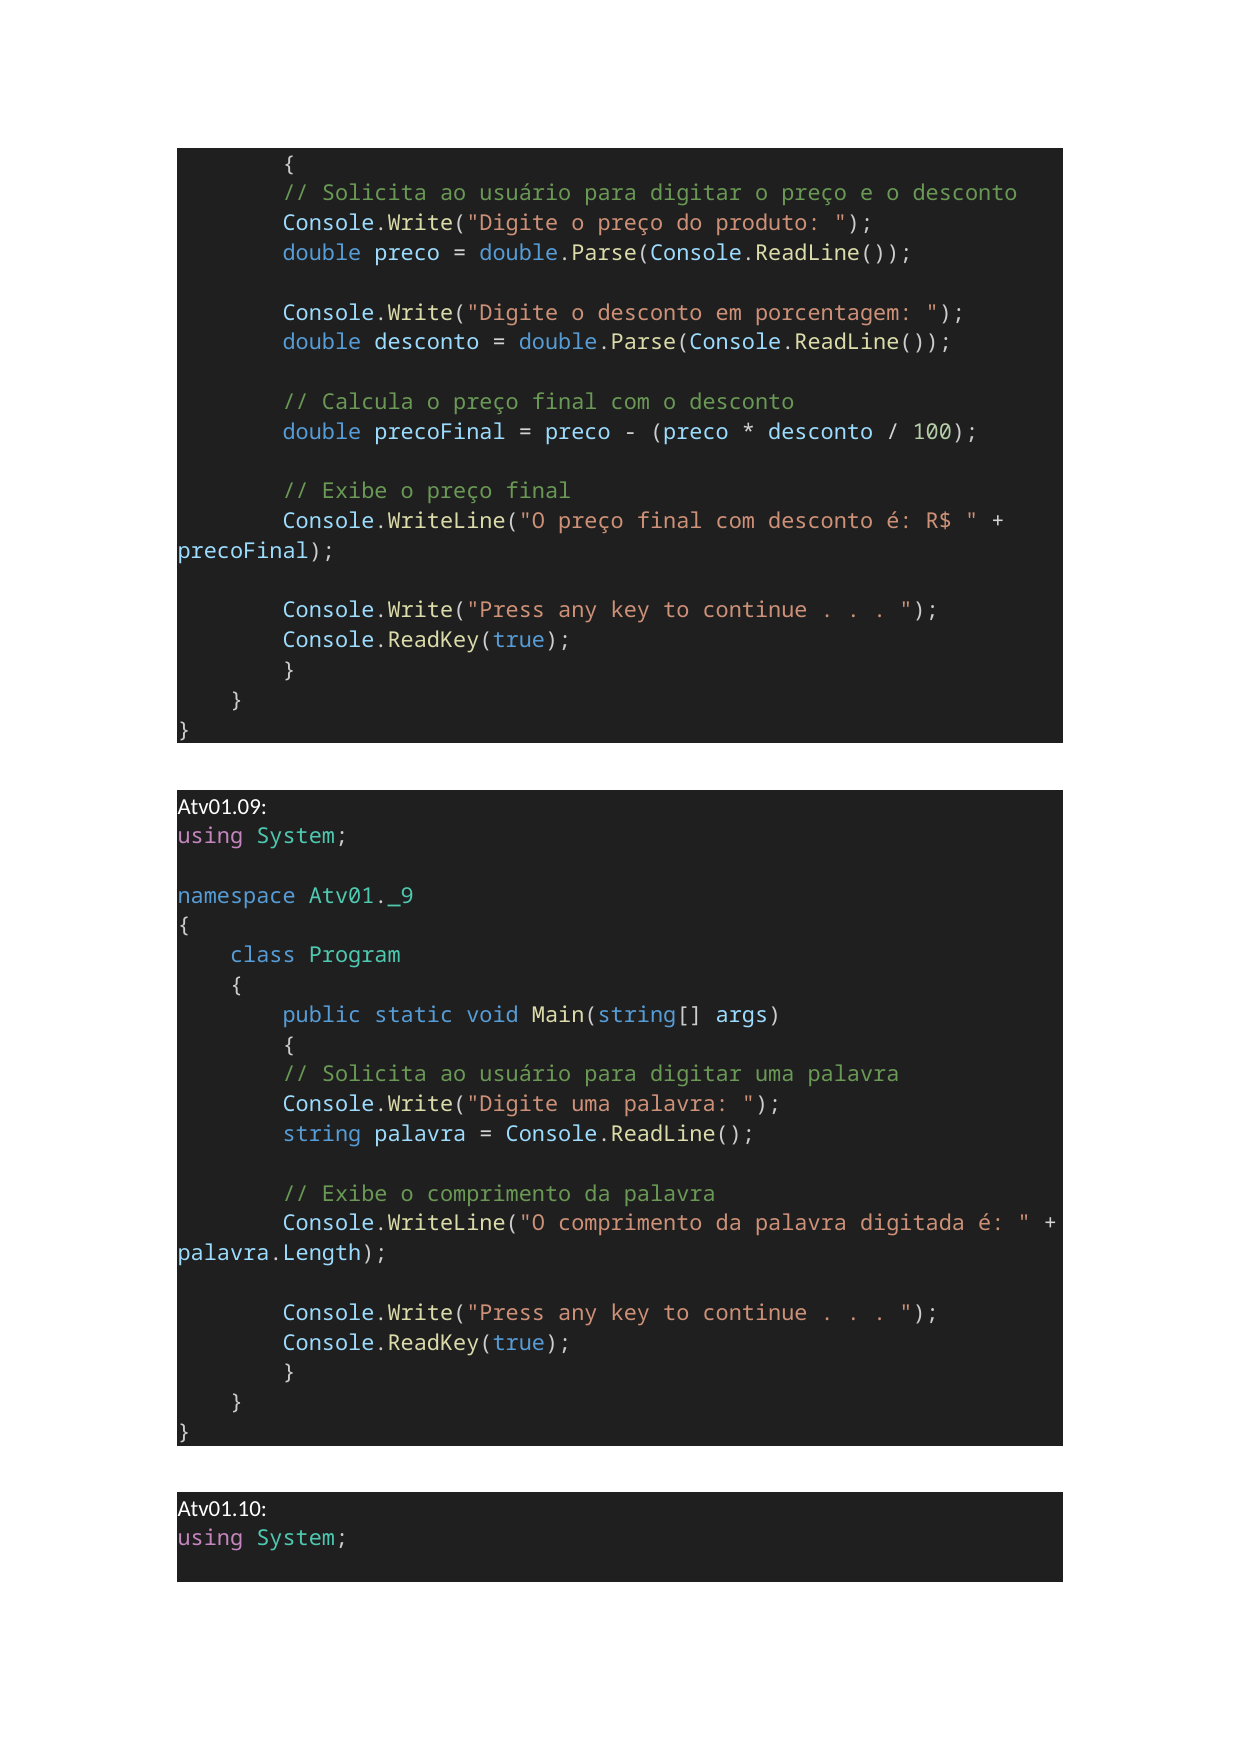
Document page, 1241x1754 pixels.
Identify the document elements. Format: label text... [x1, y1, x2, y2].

text Console.Write("Digite o preço do produto: "); [177, 207, 1063, 237]
text { [177, 909, 1063, 939]
text } [177, 1356, 1063, 1386]
text { [177, 148, 1063, 177]
text } [177, 714, 1063, 743]
text } [177, 1386, 1063, 1416]
text Atv01.10: using System; [177, 1492, 1063, 1552]
text Console.ReadKey(true); [177, 1326, 1063, 1356]
text class Program [177, 939, 1063, 969]
text // Exibe o comprimento da palavra [177, 1177, 1063, 1207]
text Console.Write("Press any key to continue . . . "); [177, 1297, 1063, 1326]
text { [177, 969, 1063, 999]
text { [177, 1028, 1063, 1058]
text } [177, 684, 1063, 714]
text string palavra = Console.ReadLine(); [177, 1118, 1063, 1148]
text Console.Write("Digite o desconto em porcentagem: "); [177, 297, 1063, 326]
text // Calcula o preço final com o desconto [177, 386, 1063, 416]
text // Solicita ao usuário para digitar uma palavra [177, 1058, 1063, 1088]
text double precoFinal = preco - (preco * desconto / 100); [177, 416, 1063, 446]
text } [177, 654, 1063, 684]
text // Exibe o preço final [177, 475, 1063, 505]
text } [177, 1416, 1063, 1446]
text namespace Atv01._9 [177, 879, 1063, 909]
text // Solicita ao usuário para digitar o preço e o desconto [177, 177, 1063, 207]
text Console.Write("Press any key to continue . . . "); [177, 594, 1063, 624]
text Atv01.09: using System; [177, 790, 1063, 850]
text Console.WriteLine("O comprimento da palavra digitada é: " + palavra.Length); [177, 1207, 1063, 1267]
text public static void Main(string[] args) [177, 999, 1063, 1028]
text double preco = double.Parse(Console.ReadLine()); [177, 237, 1063, 267]
text double desconto = double.Parse(Console.ReadLine()); [177, 326, 1063, 356]
text Console.WriteLine("O preço final com desconto é: R$ " + precoFinal); [177, 505, 1063, 565]
text Console.ReadKey(true); [177, 624, 1063, 654]
text Console.Write("Digite uma palavra: "); [177, 1088, 1063, 1118]
